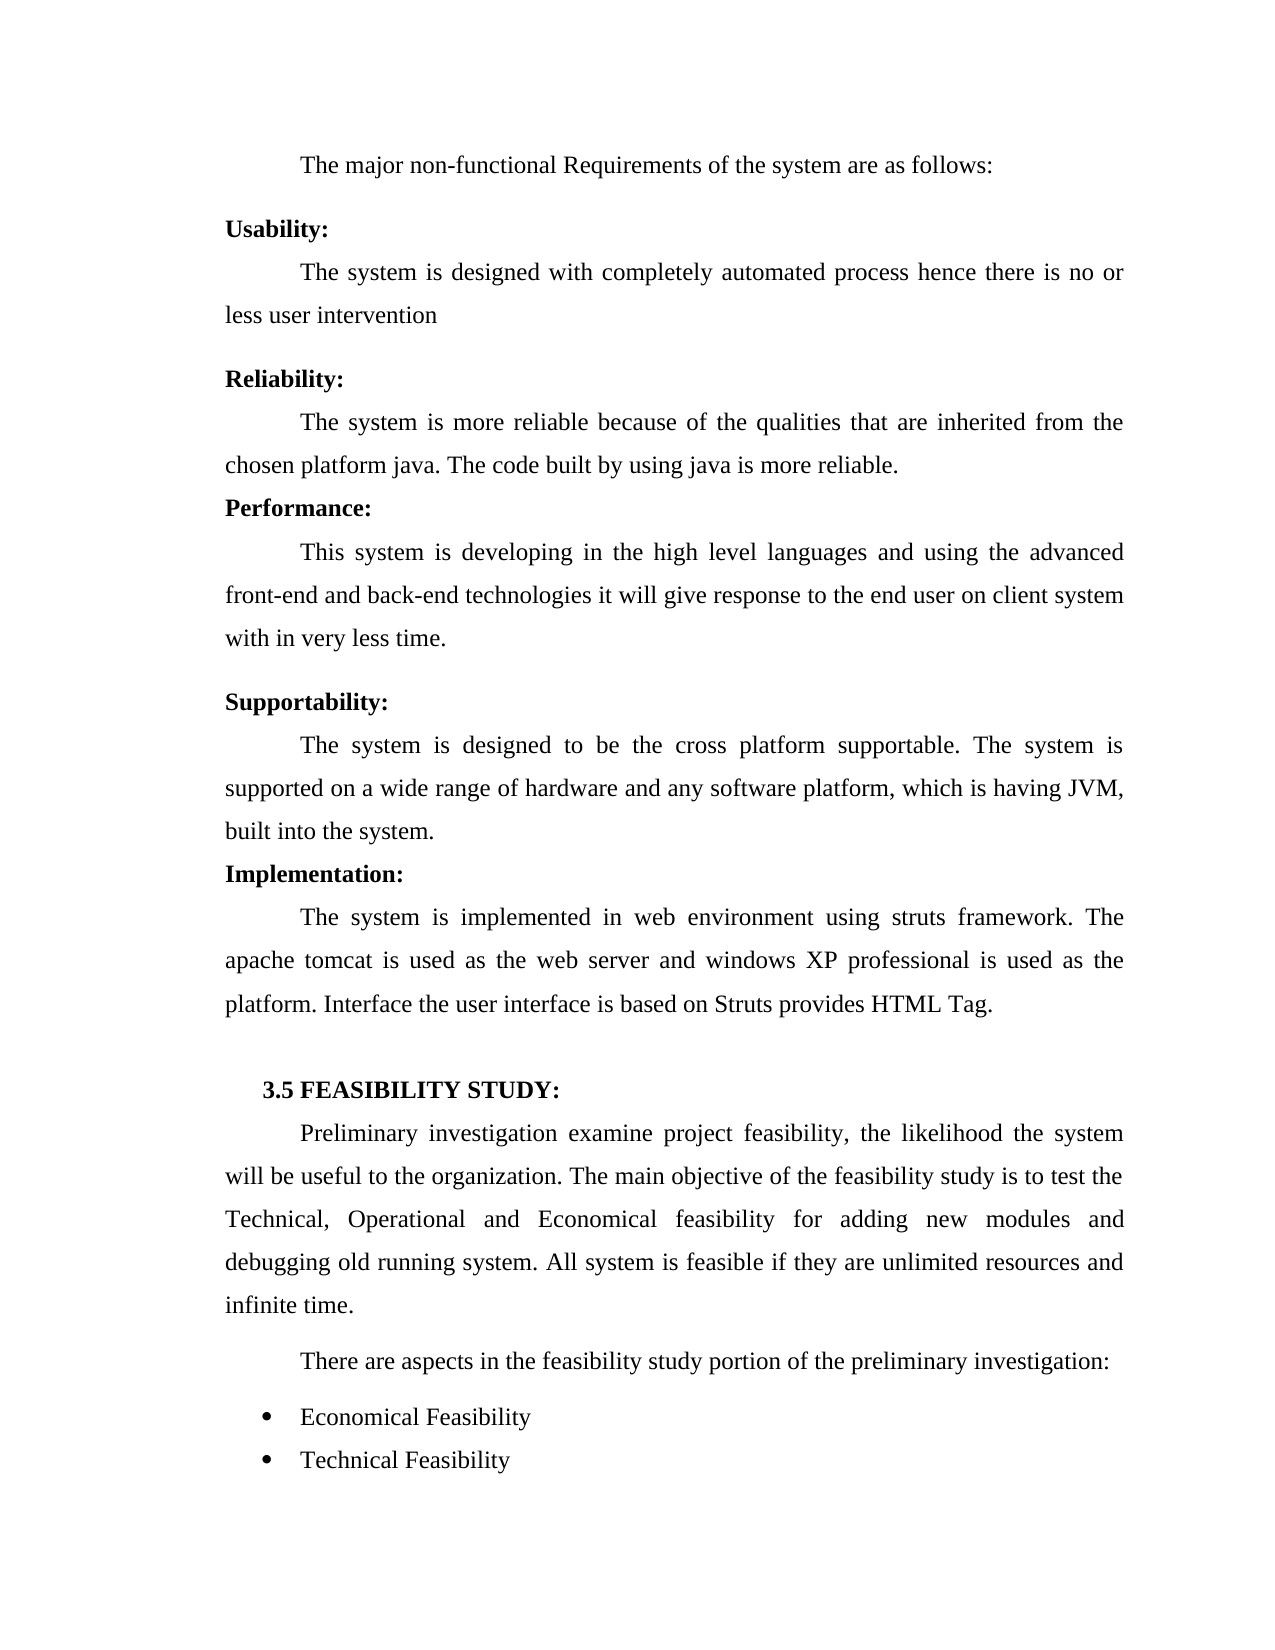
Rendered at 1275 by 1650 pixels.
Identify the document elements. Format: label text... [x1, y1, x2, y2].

text 3.5 FEASIBILITY STUDY: [262, 1075, 1125, 1104]
text The system is implemented in web environment using struts framework. The apache tomcat is used as the web server and windows XP professional is used as the platform. Interface the user interface is based on Struts provides HTML Tag. [225, 902, 1125, 1017]
text Implementation: [225, 859, 1125, 888]
text The system is designed to be the cross platform supportable. The system is supported on a wide range of hardware and any software platform, which is having JVM, built into the system. [225, 730, 1125, 845]
text The system is designed with completely automated process hence there is no or less user intervention [225, 257, 1125, 329]
text Supportability: [225, 687, 1125, 716]
text The system is more reliable because of the qualities that are inherited from the chosen platform java. The code built by using java is more reliable. [225, 407, 1125, 479]
text Performance: [225, 493, 1125, 522]
text Preliminary investigation examine project feasibility, the likelihood the system will be useful to the organization. The main objective of the feasibility study is to test the Technical, Operational and Economical feasibility for adding new modules and debugging old running system. All system is feasible if they are unlimited resources and infinite time. [225, 1118, 1125, 1319]
text Usability: [225, 214, 1125, 243]
text The major non-functional Requirements of the system are as follows: [225, 150, 1125, 179]
list Economical Feasibility [262, 1402, 1125, 1431]
text Reliability: [225, 364, 1125, 393]
text This system is developing in the high level languages and using the advanced front-end and back-end technologies it will give response to the end user on client system with in very less time. [225, 537, 1125, 652]
text There are aspects in the feasibility study portion of the preliminary investigation: [225, 1346, 1125, 1375]
list Technical Feasibility [262, 1445, 1125, 1474]
